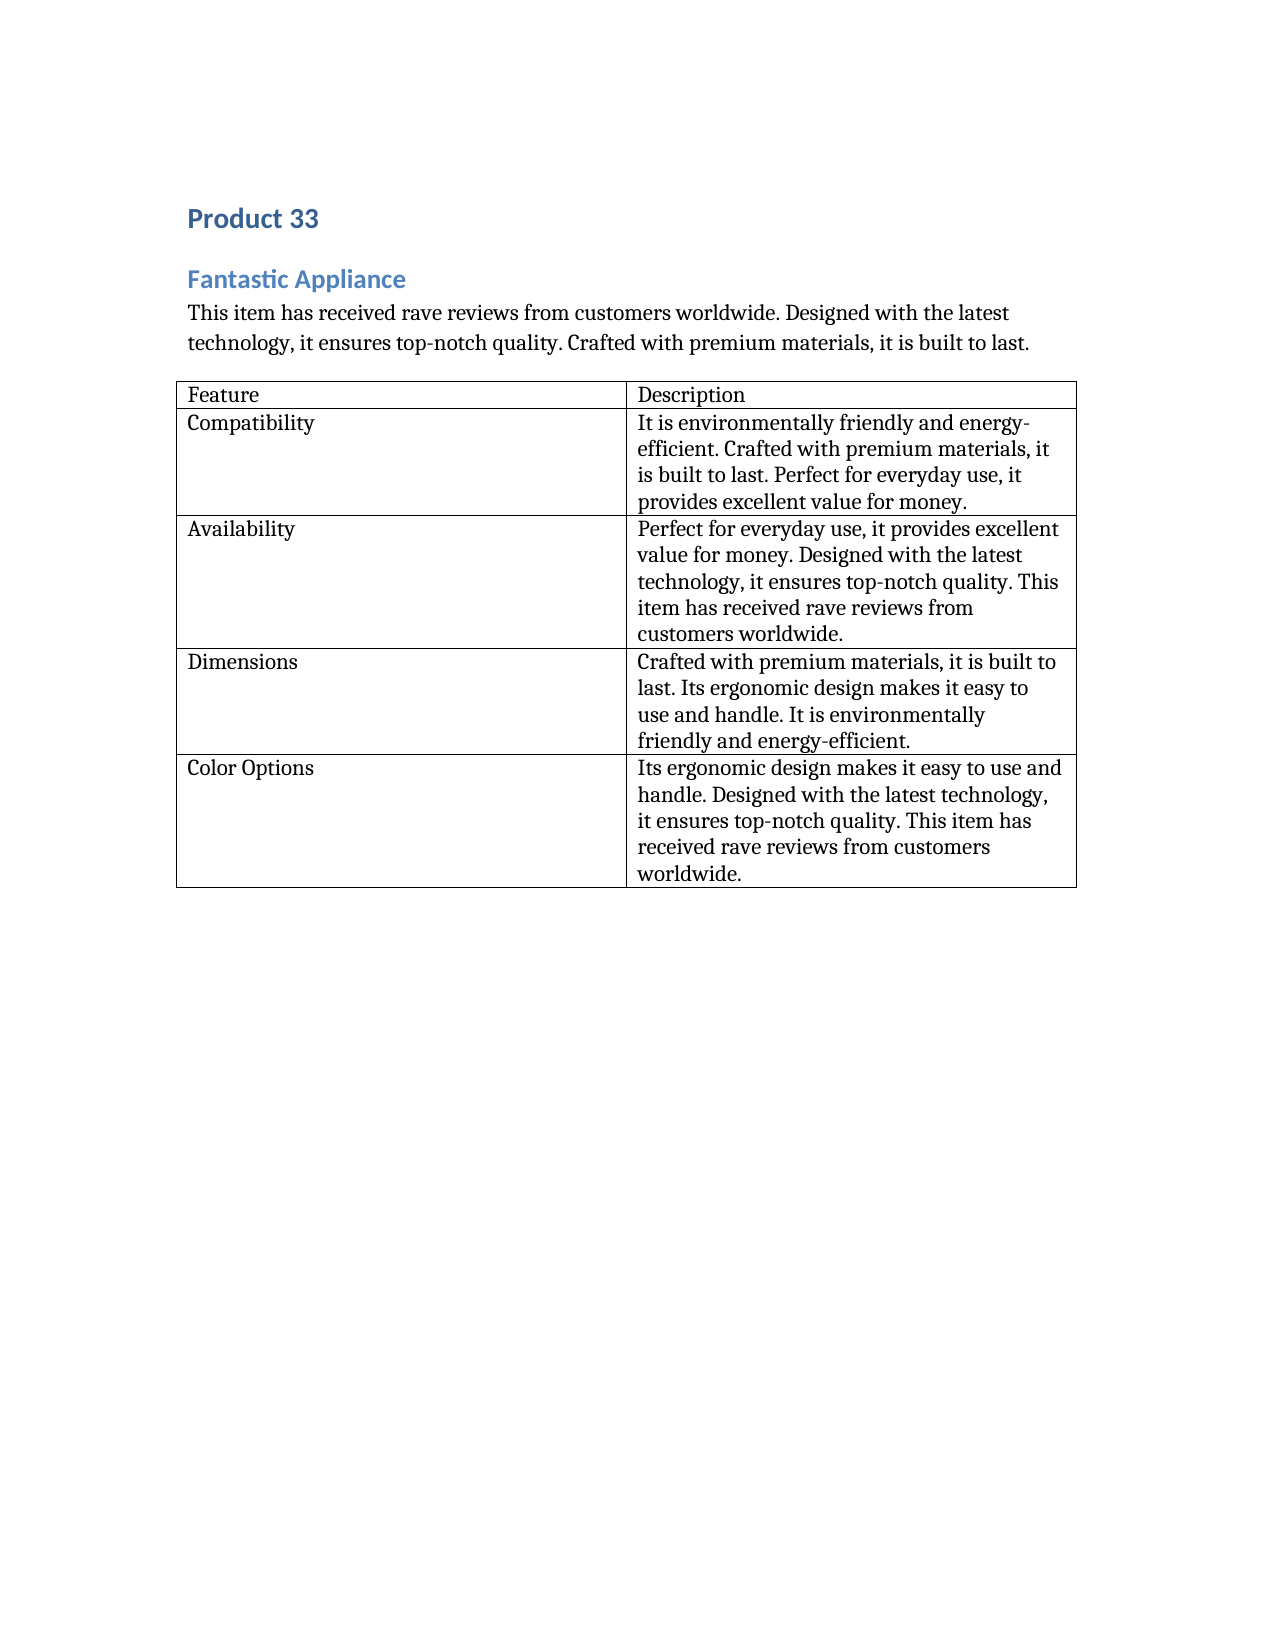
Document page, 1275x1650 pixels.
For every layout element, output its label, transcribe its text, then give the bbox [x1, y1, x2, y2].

table_cell Its ergonomic design makes it easy to use and handle. Designed with the latest technology, it ensures top-notch quality. This item has received rave reviews from customers worldwide. [627, 755, 1076, 887]
table_cell Dimensions [177, 649, 626, 754]
subtitle Fantastic Appliance [187, 262, 1087, 295]
table_cell Crafted with premium materials, it is built to last. Its ergonomic design makes it easy to use and handle. It is environmentally friendly and energy-efficient. [627, 649, 1076, 754]
table_header Feature [177, 382, 626, 408]
subtitle Product 33 [187, 200, 1087, 236]
table_cell It is environmentally friendly and energy-efficient. Crafted with premium materials, it is built to last. Perfect for everyday use, it provides excellent value for money. [627, 409, 1076, 515]
table_cell Perfect for everyday use, it provides excellent value for money. Designed with the latest technology, it ensures top-notch quality. This item has received rave reviews from customers worldwide. [627, 516, 1076, 648]
table_cell Color Options [177, 755, 626, 887]
table_header Description [627, 382, 1076, 408]
text This item has received rave reviews from customers worldwide. Designed with the latest technology, it ensures top-notch quality. Crafted with premium materials, it is built to last. [187, 300, 1087, 356]
table_cell Availability [177, 516, 626, 648]
table_cell Compatibility [177, 409, 626, 515]
